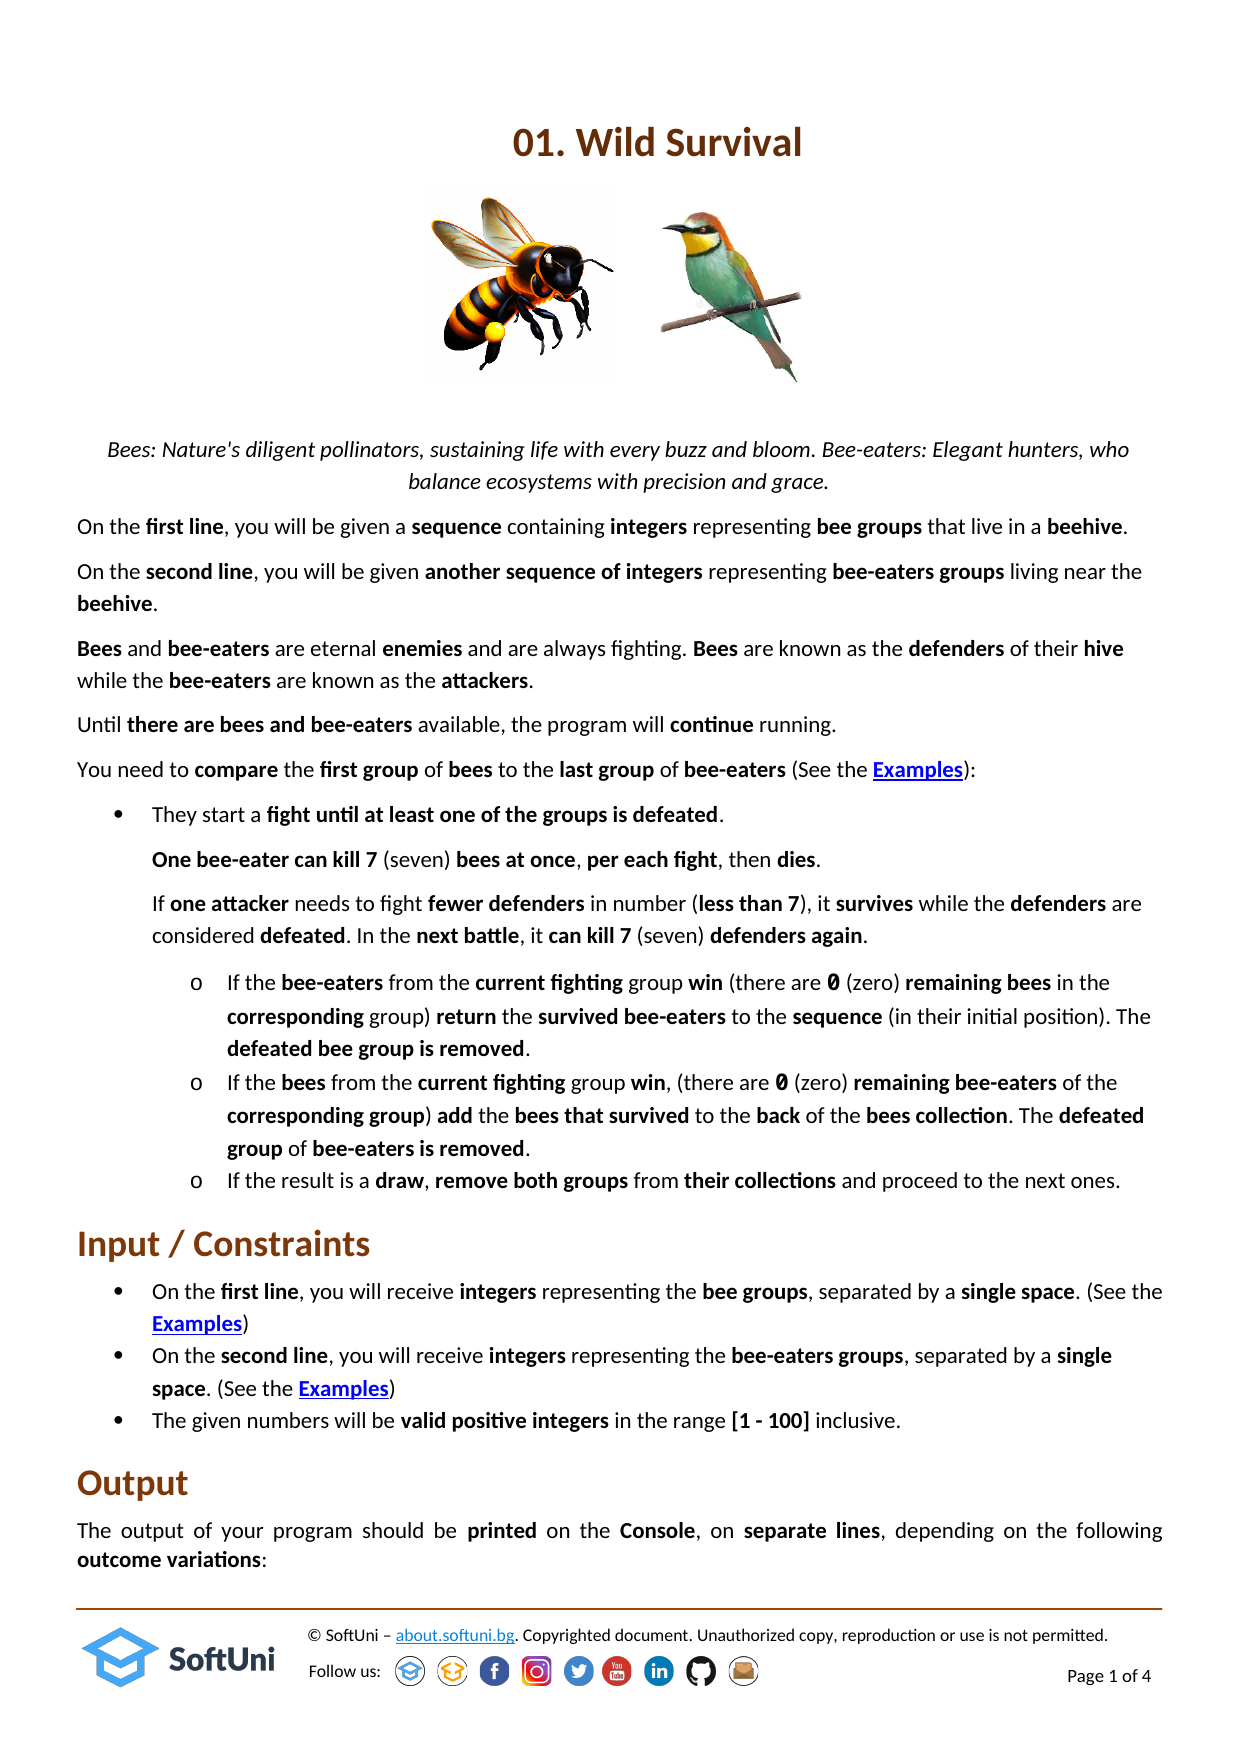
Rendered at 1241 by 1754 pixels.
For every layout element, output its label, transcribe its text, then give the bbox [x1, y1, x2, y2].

text If one attacker needs to fight fewer defenders in number (less than 7), it survives while the defenders are considered defeated. In the next battle, it can kill 7 (seven) defenders again. [152, 889, 1163, 949]
picture [686, 1656, 716, 1686]
table_header [629, 179, 1180, 427]
list They start a fight until at least one of the groups is defeated. [114, 800, 1163, 828]
table_header [77, 179, 628, 427]
text On the first line, you will be given a sequence containing integers representing bee groups that live in a beehive. [77, 512, 1163, 540]
list If the bees from the current fighting group win, (there are 0 (zero) remaining bee-eaters of the corresponding group) add the bees that survived to the back of the bees collection. The defeated group of bee-eaters is removed. [189, 1066, 1163, 1162]
list If the result is a draw, remove both groups from their collections and proceed to the next ones. [189, 1166, 1163, 1195]
picture [75, 1621, 281, 1693]
picture [522, 1656, 552, 1686]
text You need to compare the first group of bees to the last group of bee-eaters (See the Examples): [77, 755, 1163, 783]
picture [644, 1656, 653, 1665]
text Until there are bees and bee-eaters available, the program will continue running. [77, 711, 1163, 739]
picture [665, 1677, 674, 1686]
subtitle Input / Constraints [77, 1220, 1163, 1266]
picture [639, 187, 823, 415]
picture [425, 187, 618, 379]
list The given numbers will be valid positive integers in the range [1 - 100] inclusive. [114, 1406, 1163, 1434]
list If the bee-eaters from the current fighting group win (there are 0 (zero) remaining bees in the corresponding group) return the survived bee-eaters to the sequence (in their initial position). The defeated bee group is removed. [189, 966, 1163, 1062]
text One bee-eater can kill 7 (seven) bees at once, per each fight, then dies. [152, 845, 1163, 873]
list On the first line, you will receive integers representing the bee groups, separated by a single space. (See the Examples) [114, 1277, 1163, 1337]
picture [644, 1677, 653, 1686]
picture [658, 1668, 667, 1678]
picture [437, 1656, 468, 1686]
picture [602, 1656, 632, 1686]
picture [728, 1656, 759, 1686]
text Bees: Nature's diligent pollinators, sustaining life with every buzz and bloom. Bee-eaters: Elegant hunters, who balance ecosystems with precision and grace. [77, 435, 1163, 496]
picture [479, 1656, 510, 1686]
subtitle Output [77, 1459, 1163, 1505]
picture [665, 1656, 674, 1665]
list On the second line, you will receive integers representing the bee-eaters groups, separated by a single space. (See the Examples) [114, 1342, 1163, 1402]
text Bees and bee-eaters are eternal enemies and are always fighting. Bees are known as the defenders of their hive while the bee-eaters are known as the attackers. [77, 634, 1163, 694]
text On the second line, you will be given another sequence of integers representing bee-eaters groups living near the beehive. [77, 557, 1163, 617]
picture [395, 1656, 425, 1686]
subtitle Wild Survival [152, 116, 1163, 167]
text The output of your program should be printed on the Console, on separate lines, depending on the following outcome variations: [77, 1516, 1163, 1574]
picture [564, 1656, 594, 1686]
